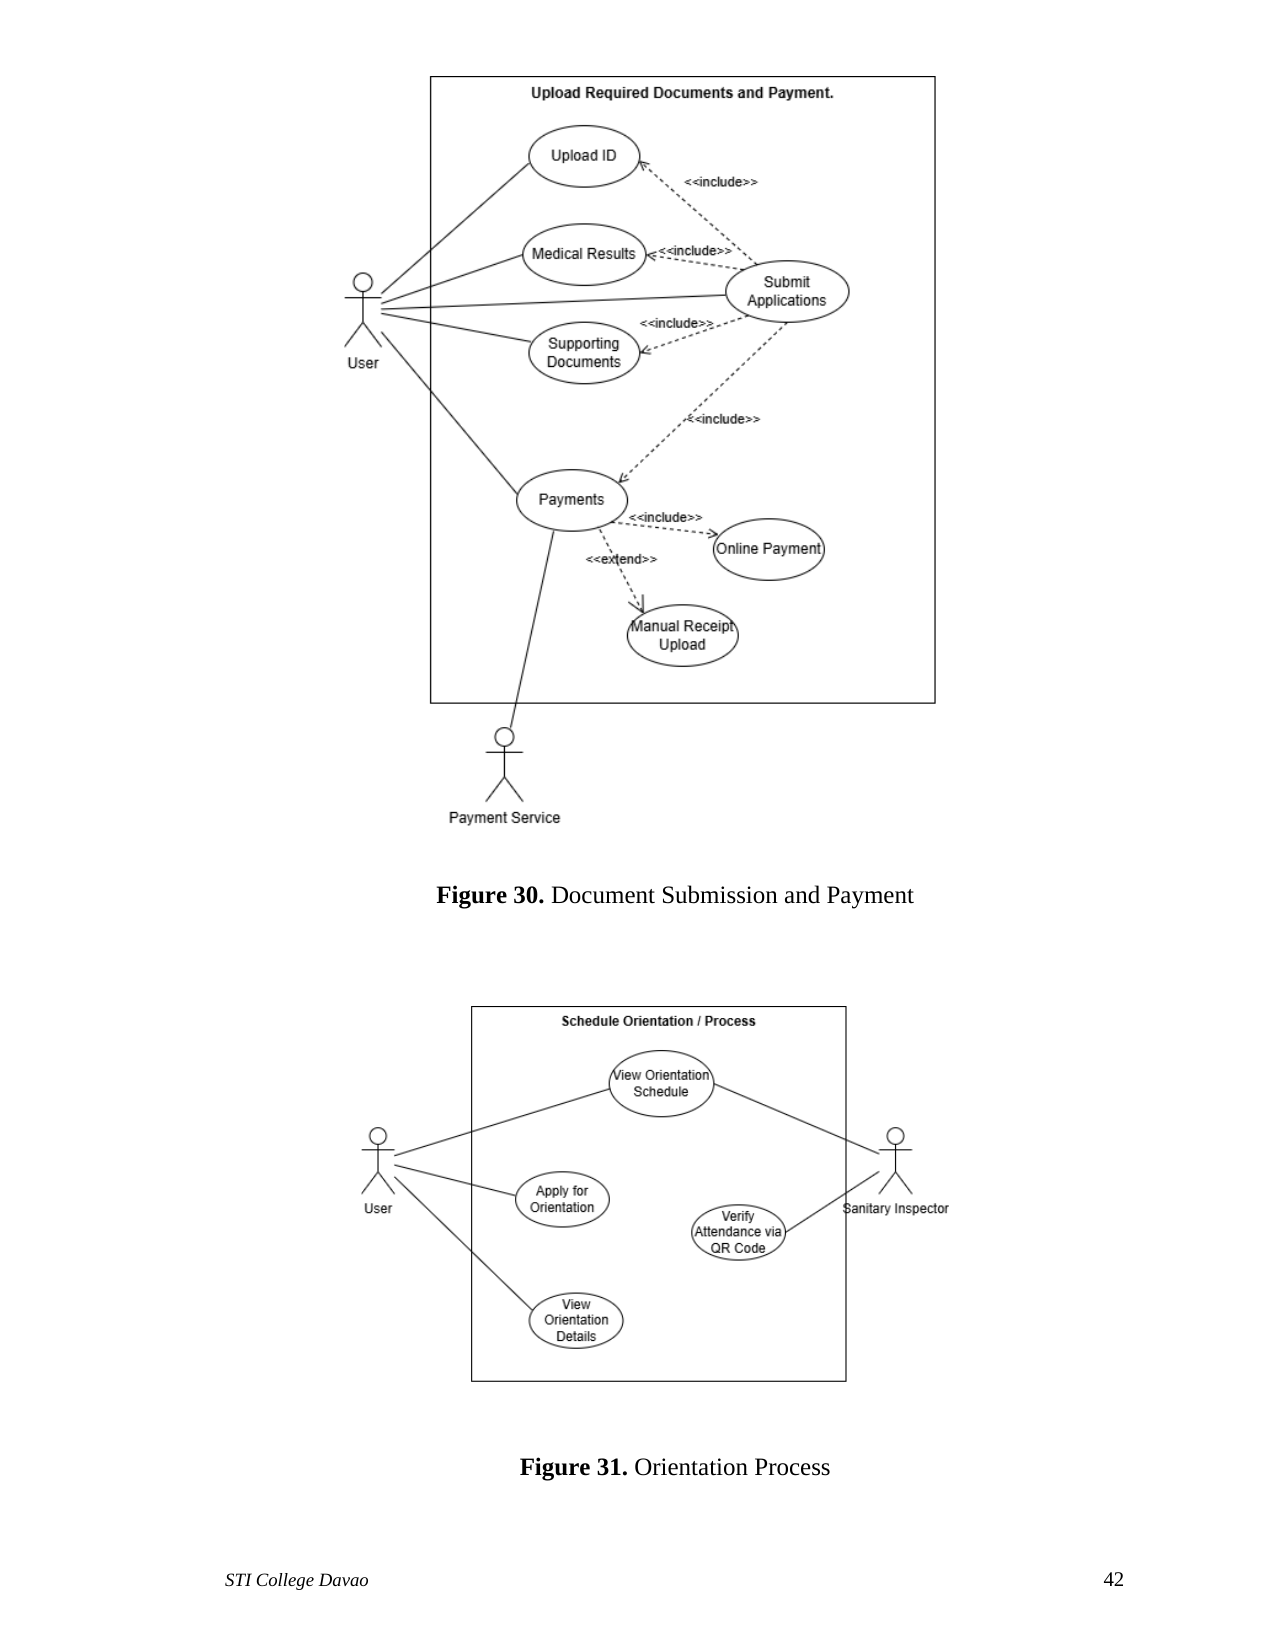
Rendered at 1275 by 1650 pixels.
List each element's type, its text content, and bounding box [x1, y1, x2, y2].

picture [361, 1006, 949, 1383]
picture [344, 76, 937, 828]
text Figure 30. Document Submission and Payment [225, 880, 1125, 909]
text Figure 31. Orientation Process [225, 1452, 1125, 1481]
